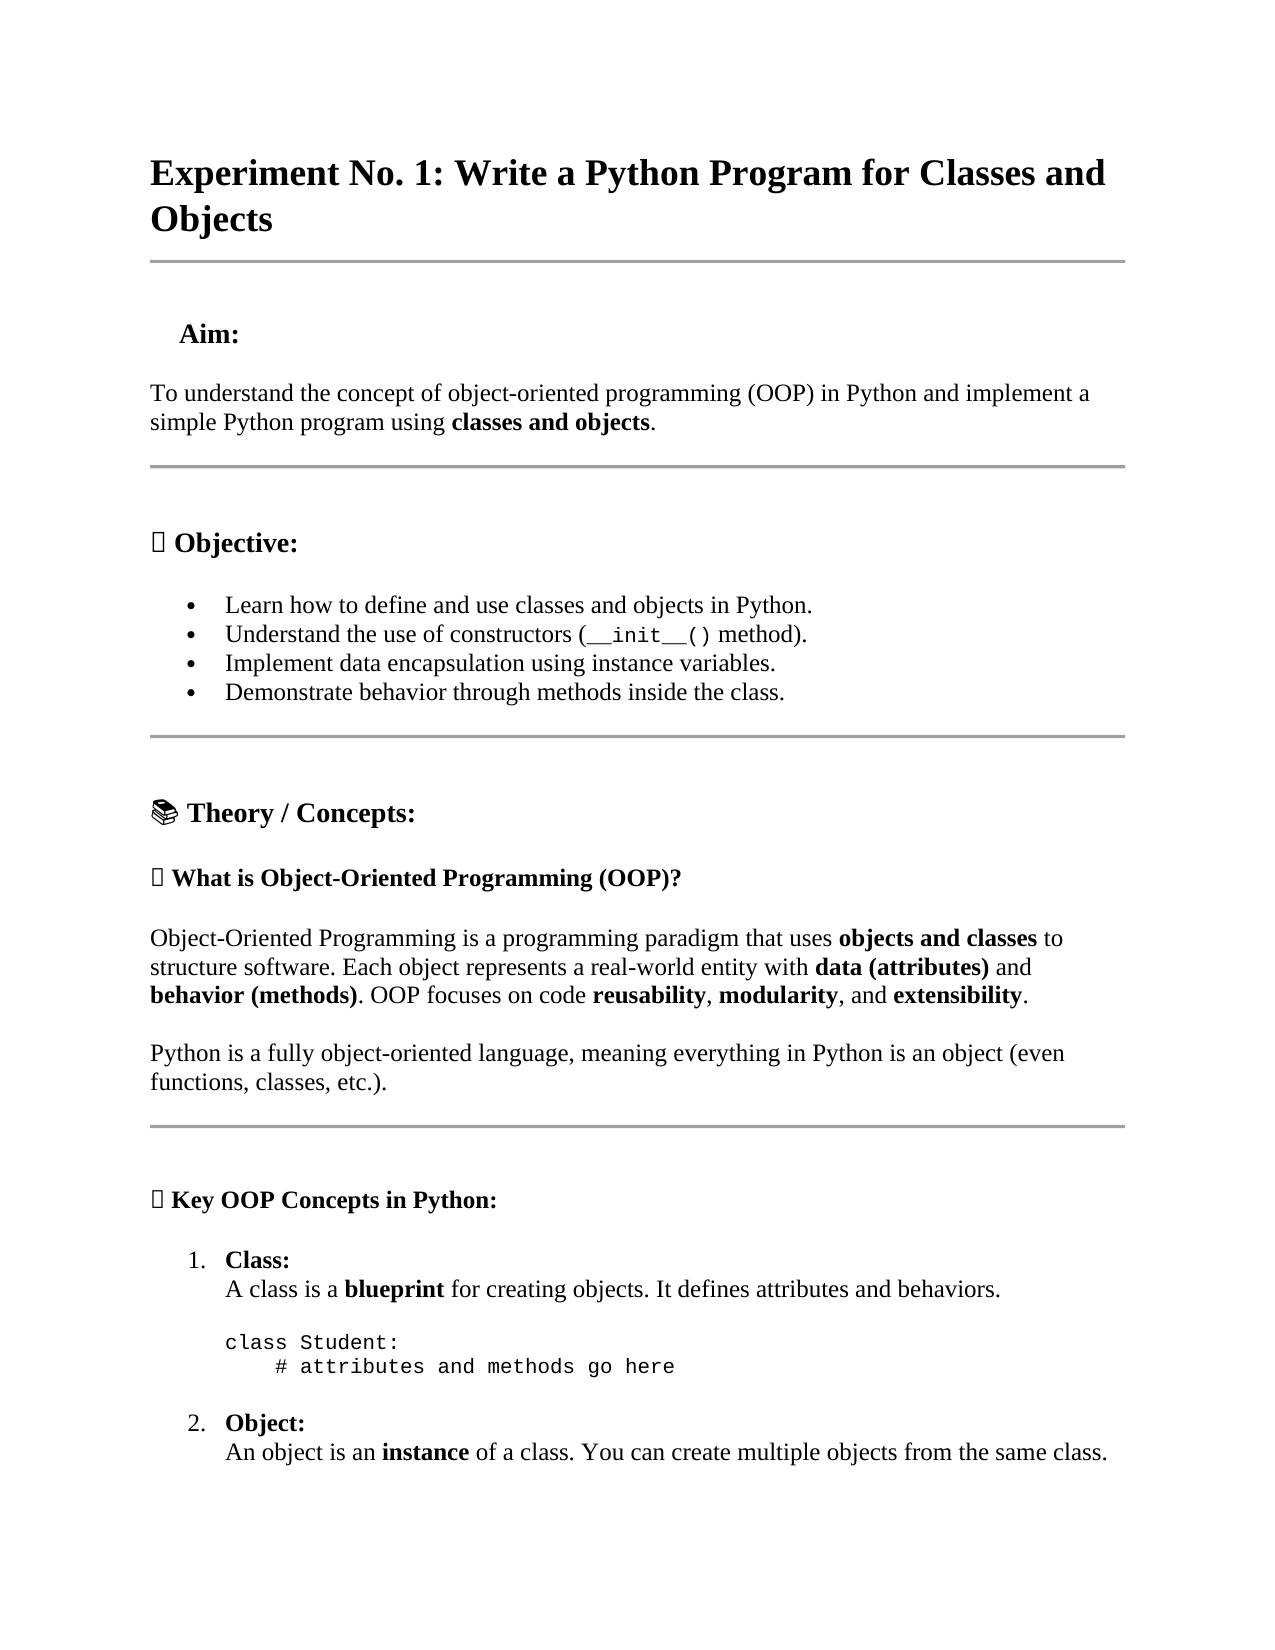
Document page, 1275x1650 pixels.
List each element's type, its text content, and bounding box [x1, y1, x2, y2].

text Python is a fully object-oriented language, meaning everything in Python is an object (even functions, classes, etc.). [150, 1038, 1125, 1096]
list Class: A class is a blueprint for creating objects. It defines attributes and behaviors. [187, 1245, 1125, 1303]
text Object-Oriented Programming is a programming paradigm that uses objects and classes to structure software. Each object represents a real-world entity with data (attributes) and behavior (methods). OOP focuses on code reusability, modularity, and extensibility. [150, 923, 1125, 1009]
text 🔹 Key OOP Concepts in Python: [150, 1182, 1125, 1216]
list Demonstrate behavior through methods inside the class. [187, 677, 1125, 706]
list Learn how to define and use classes and objects in Python. [187, 590, 1125, 619]
list Understand the use of constructors (__init__() method). [187, 619, 1125, 648]
list Implement data encapsulation using instance variables. [187, 648, 1125, 677]
text 🎯 Objective: [150, 522, 1125, 561]
text class Student: [225, 1332, 1125, 1356]
text 📚 Theory / Concepts: [150, 792, 1125, 830]
text 🔹 What is Object-Oriented Programming (OOP)? [150, 859, 1125, 894]
text # attributes and methods go here [225, 1356, 1125, 1379]
list Object: An object is an instance of a class. You can create multiple objects from the same class. [187, 1408, 1125, 1466]
text Experiment No. 1: Write a Python Program for Classes and Objects [150, 150, 1125, 240]
text To understand the concept of object-oriented programming (OOP) in Python and implement a simple Python program using classes and objects. [150, 378, 1125, 436]
text 🧪 Aim: [150, 317, 1125, 349]
